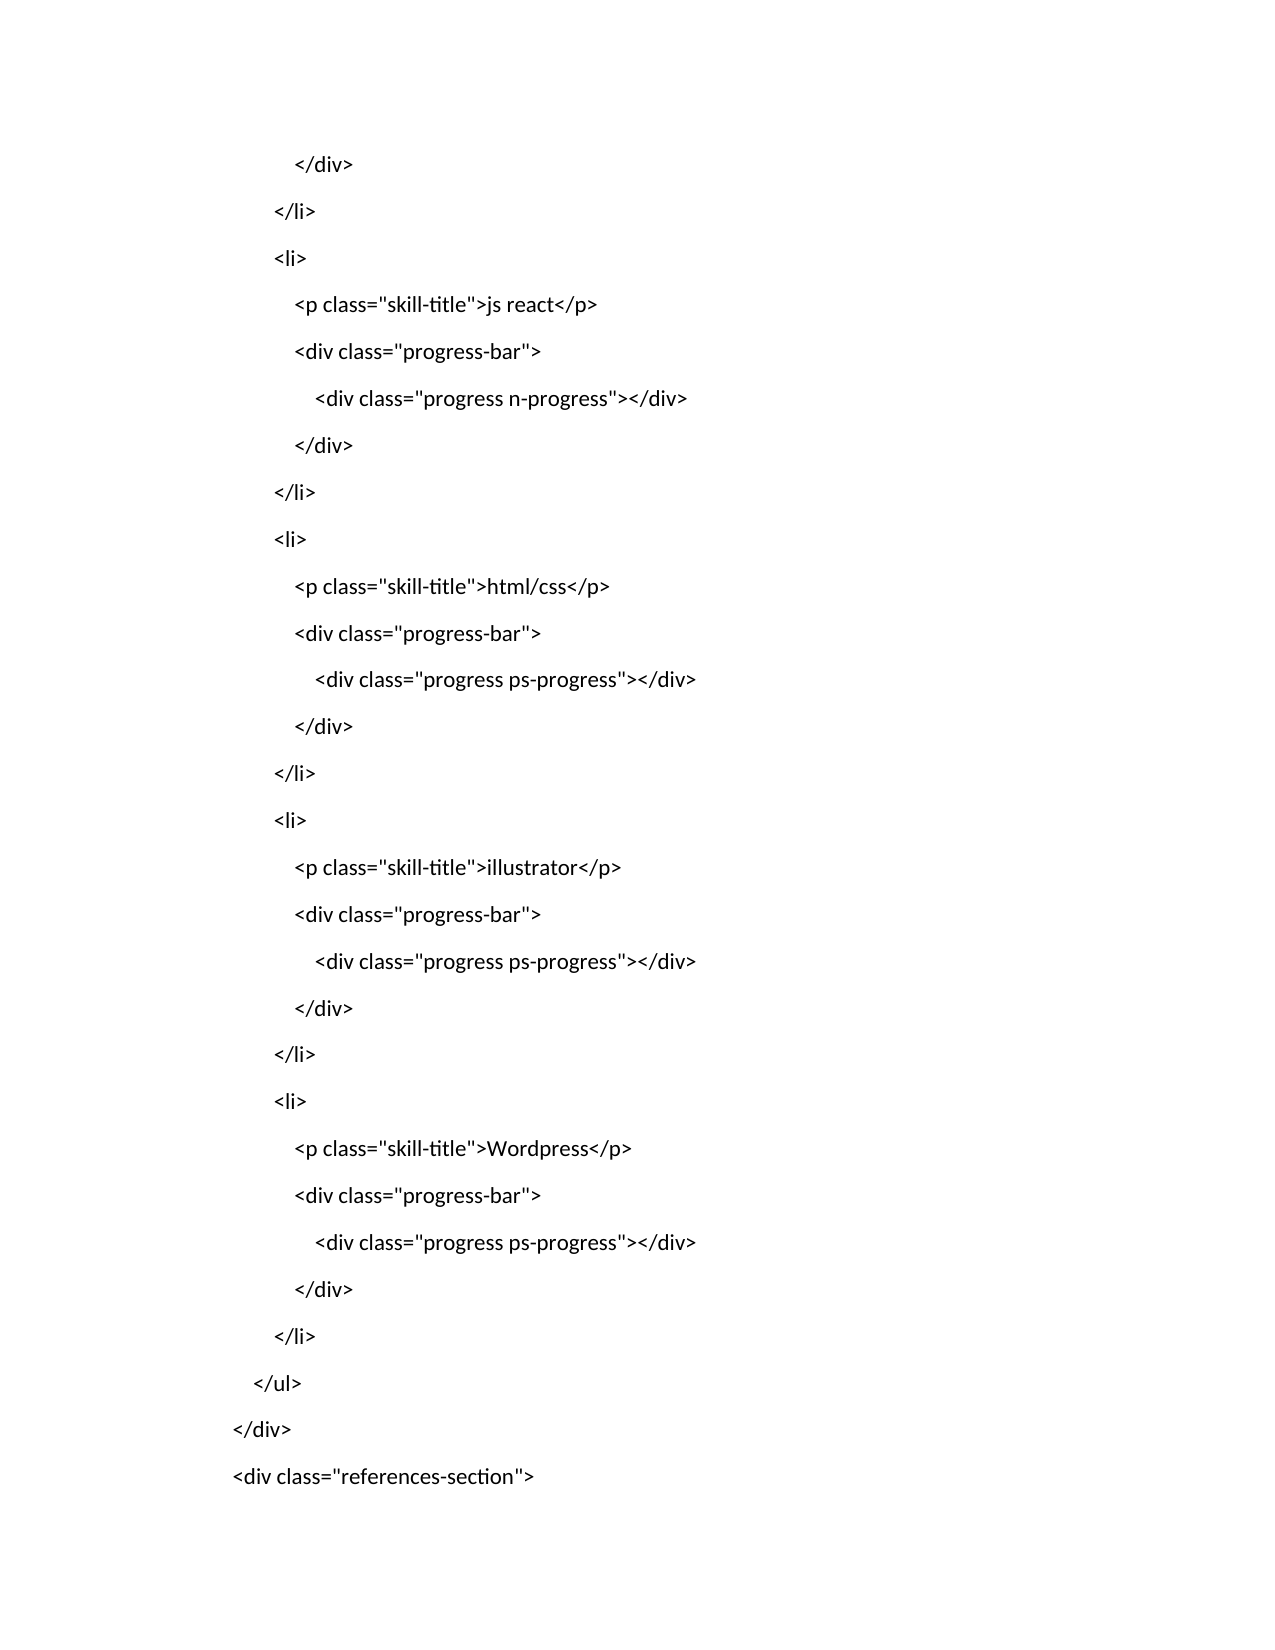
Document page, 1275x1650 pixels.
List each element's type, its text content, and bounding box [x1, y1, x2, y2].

text </ul> [150, 1369, 1125, 1397]
text <div class="progress-bar"> [150, 900, 1125, 928]
text </div> [150, 1416, 1125, 1444]
text </div> [150, 712, 1125, 741]
text <div class="progress-bar"> [150, 1181, 1125, 1209]
text <p class="skill-title">js react</p> [150, 291, 1125, 319]
text <div class="progress ps-progress"></div> [150, 1228, 1125, 1256]
text </div> [150, 150, 1125, 178]
text </div> [150, 431, 1125, 459]
text <p class="skill-title">illustrator</p> [150, 853, 1125, 881]
text <li> [150, 244, 1125, 272]
text </div> [150, 1275, 1125, 1303]
text </li> [150, 1041, 1125, 1069]
text <div class="references-section"> [150, 1462, 1125, 1491]
text <div class="progress-bar"> [150, 619, 1125, 647]
text <li> [150, 806, 1125, 834]
text <div class="progress ps-progress"></div> [150, 666, 1125, 694]
text <li> [150, 1087, 1125, 1116]
text <p class="skill-title">Wordpress</p> [150, 1134, 1125, 1162]
text <div class="progress ps-progress"></div> [150, 947, 1125, 975]
text </li> [150, 759, 1125, 787]
text </li> [150, 1322, 1125, 1350]
text </li> [150, 478, 1125, 506]
text </div> [150, 994, 1125, 1022]
text <div class="progress n-progress"></div> [150, 384, 1125, 412]
text <li> [150, 525, 1125, 553]
text <p class="skill-title">html/css</p> [150, 572, 1125, 600]
text </li> [150, 197, 1125, 225]
text <div class="progress-bar"> [150, 337, 1125, 366]
